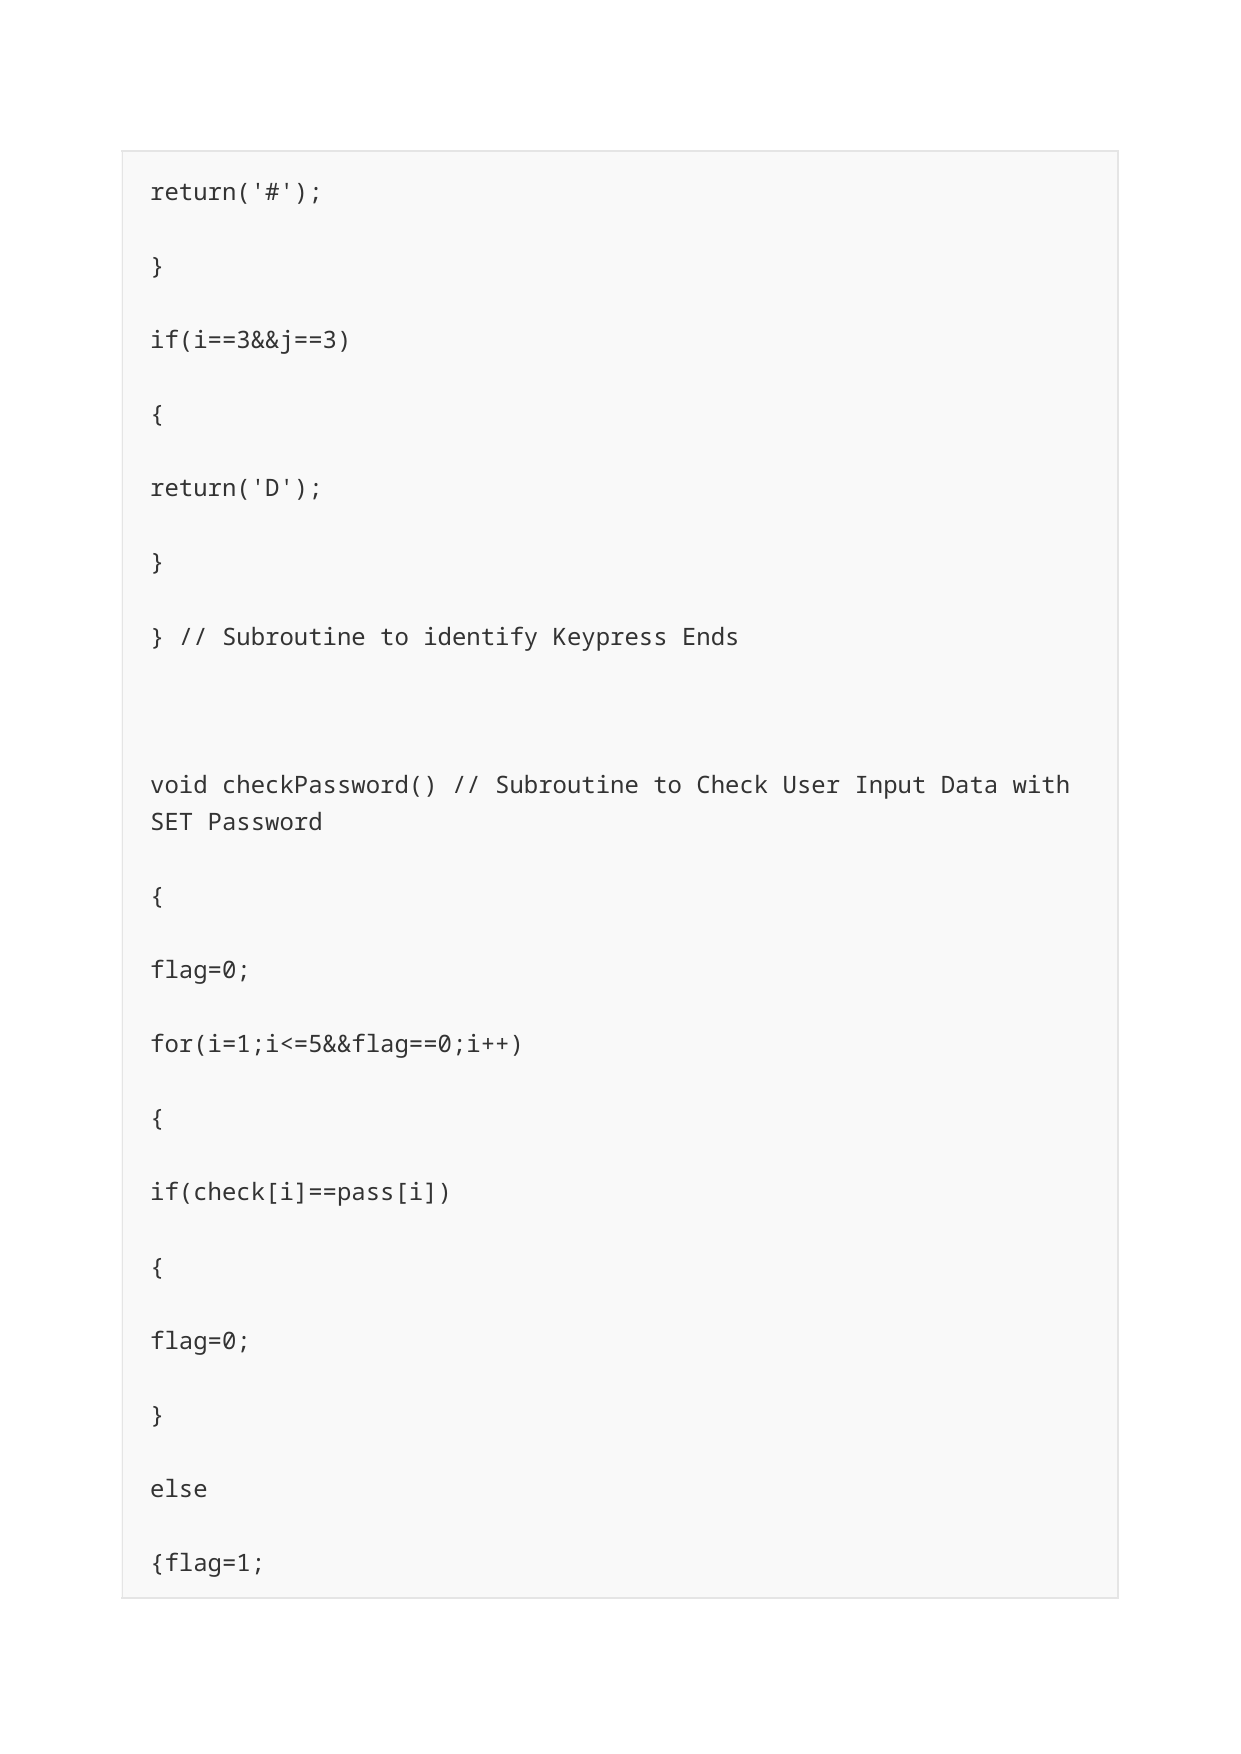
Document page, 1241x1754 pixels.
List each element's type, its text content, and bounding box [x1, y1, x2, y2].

text { [123, 372, 1117, 429]
text if(check[i]==pass[i]) [123, 1151, 1117, 1208]
text } [123, 521, 1117, 578]
text return('D'); [123, 447, 1117, 504]
text {flag=1; [123, 1522, 1117, 1597]
text } // Subroutine to identify Keypress Ends [123, 595, 1117, 652]
text { [123, 1077, 1117, 1134]
text flag=0; [123, 1299, 1117, 1356]
text void checkPassword() // Subroutine to Check User Input Data with SET Password [123, 743, 1117, 837]
text } [123, 1373, 1117, 1430]
text flag=0; [123, 928, 1117, 985]
text for(i=1;i<=5&&flag==0;i++) [123, 1002, 1117, 1059]
text return('#'); [123, 152, 1117, 207]
text else [123, 1447, 1117, 1504]
text if(i==3&&j==3) [123, 298, 1117, 355]
text { [123, 1225, 1117, 1282]
text } [123, 224, 1117, 281]
text { [123, 854, 1117, 911]
